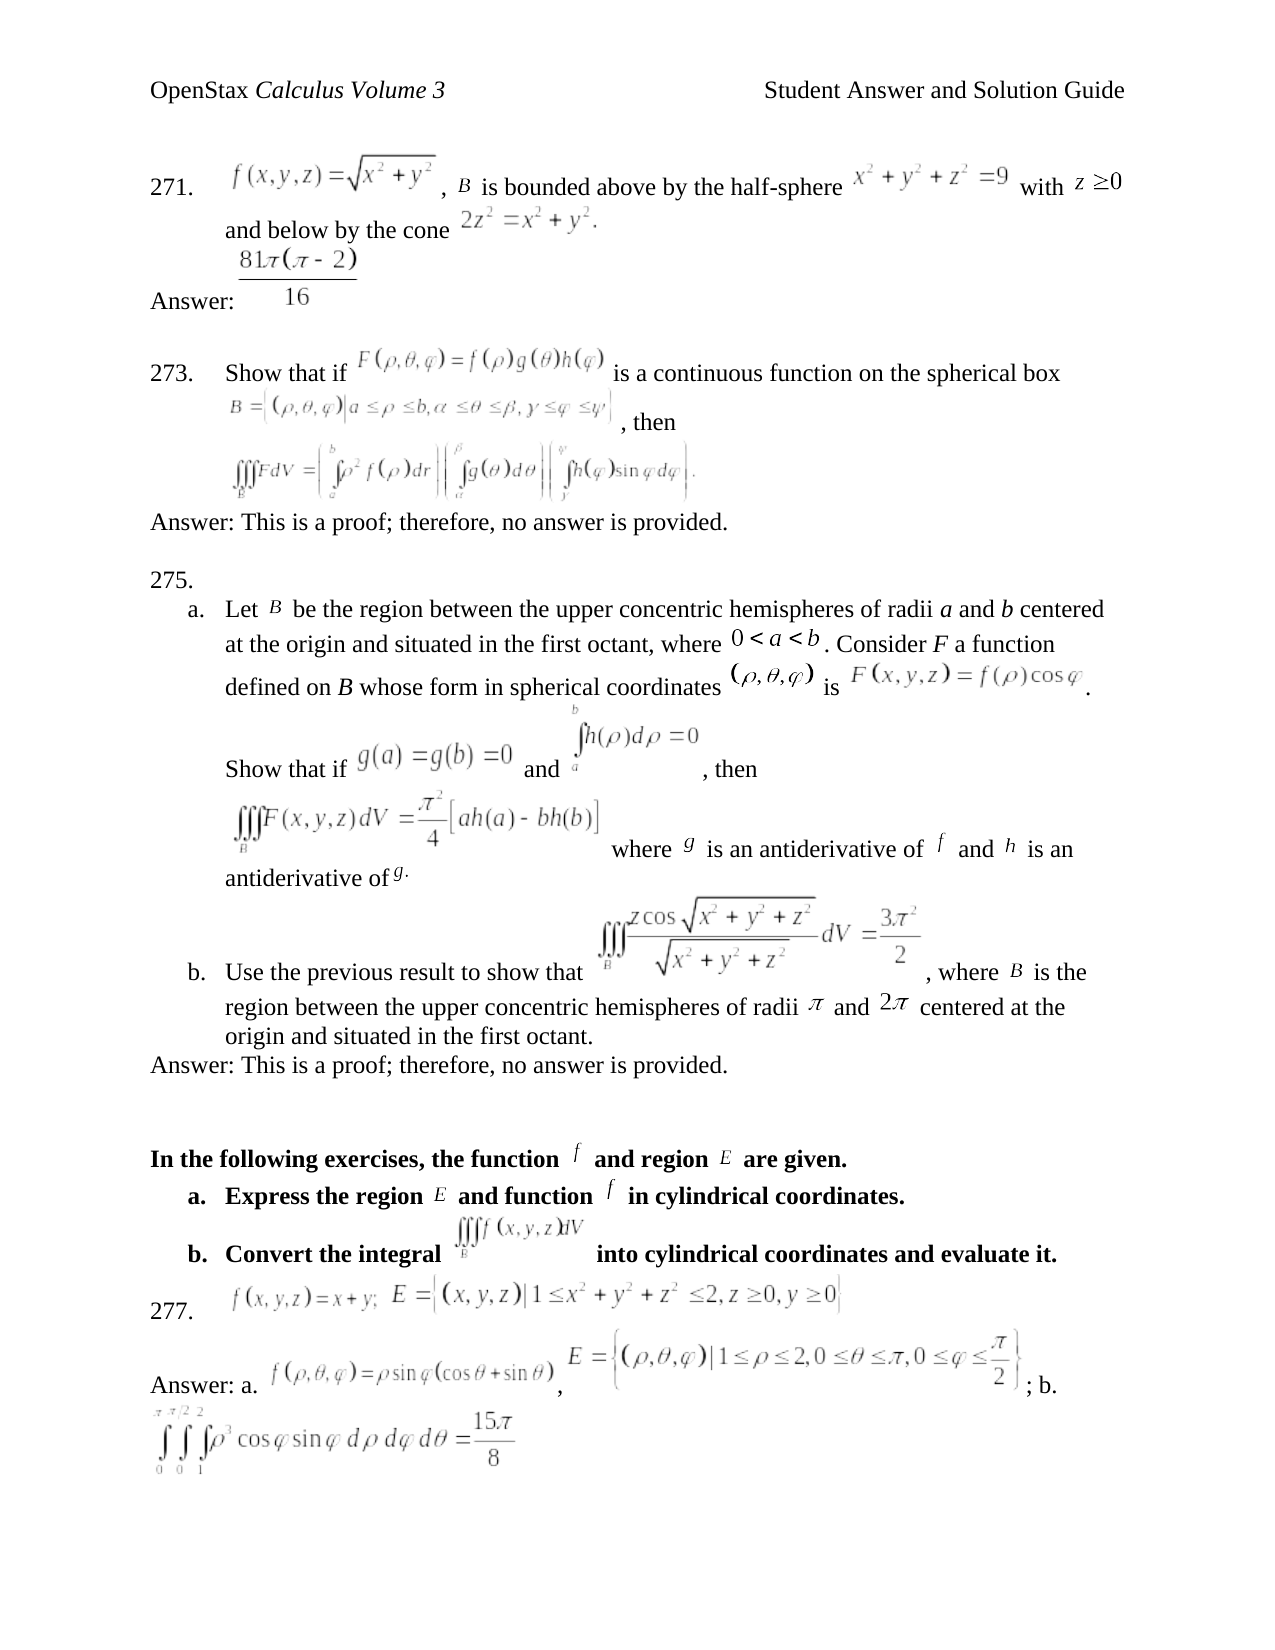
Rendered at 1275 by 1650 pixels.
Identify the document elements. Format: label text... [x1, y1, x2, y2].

list Let be the region between the upper concentric hemispheres of radii a and b centered at the origin and situated in the first octant, where . Consider F a function defined on B whose form in spherical coordinates is . Show that if and , then where is an antiderivative of and is an antiderivative of [187, 594, 1125, 892]
text 271. , is bounded above by the half-sphere with and below by the cone [150, 150, 1125, 244]
text Answer: a. ,; b. [150, 1325, 1125, 1480]
text In the following exercises, the function and region are given. [150, 1136, 1125, 1173]
text Answer: This is a proof; therefore, no answer is provided. [150, 1050, 1125, 1079]
list Use the previous result to show that , where is the region between the upper concentric hemispheres of radii and centered at the origin and situated in the first octant. [187, 892, 1125, 1050]
text 275. [150, 565, 1125, 594]
text 273. Show that if is a continuous function on the spherical box , then [150, 343, 1125, 507]
text 277. [150, 1274, 1125, 1325]
list Express the region and function in cylindrical coordinates. [187, 1173, 1125, 1209]
text Answer: [150, 244, 1125, 315]
text Answer: This is a proof; therefore, no answer is provided. [150, 507, 1125, 536]
list Convert the integral into cylindrical coordinates and evaluate it. [187, 1209, 1125, 1274]
